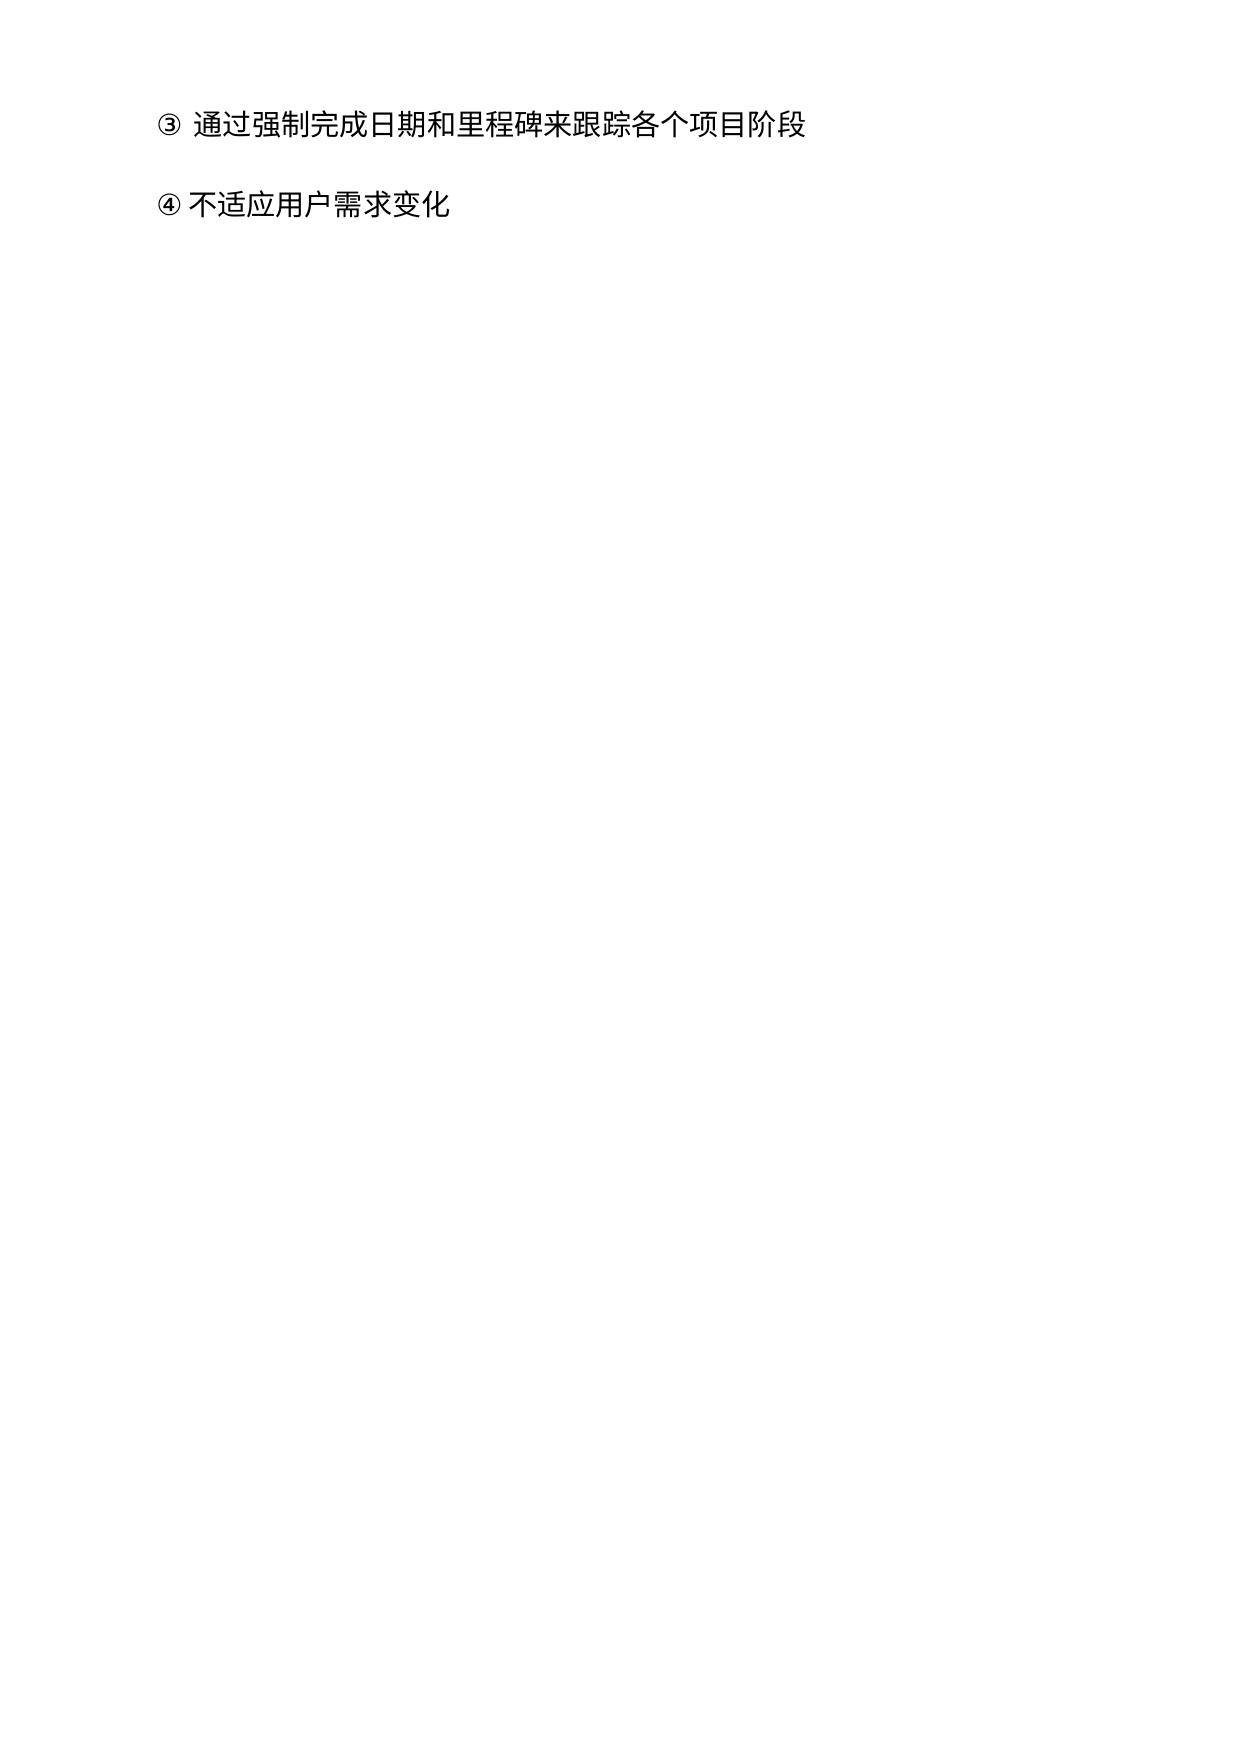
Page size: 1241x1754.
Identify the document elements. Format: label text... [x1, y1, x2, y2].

text ④不适应用户需求变化 [156, 163, 1165, 242]
list 通过强制完成日期和里程碑来跟踪各个项目阶段 [156, 83, 1165, 163]
